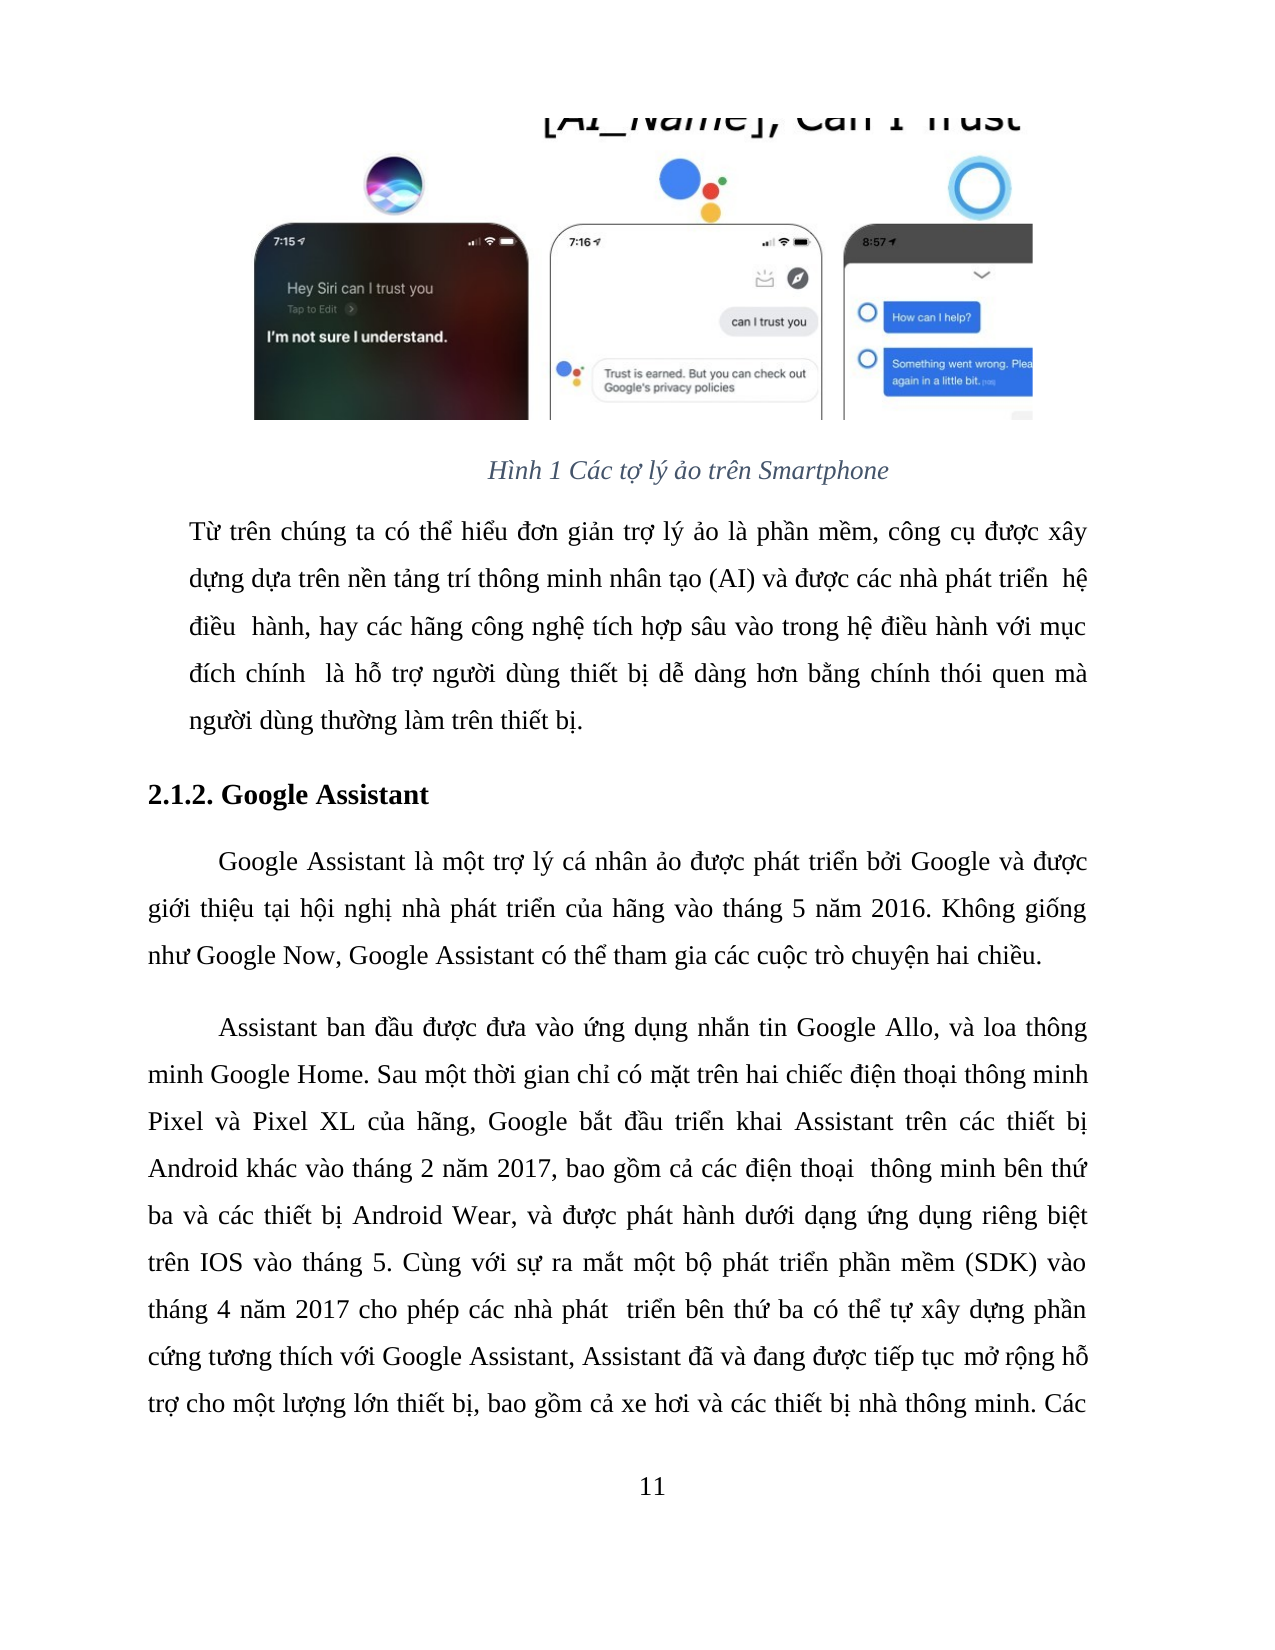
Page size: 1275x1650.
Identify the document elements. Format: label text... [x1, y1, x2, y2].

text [148, 1011, 1089, 1418]
text Google Assistant là một trợ lý cá nhân ảo được phát triển bởi Google và được giới thiệu tại hội nghị nhà phát triển của hãng vào tháng 5 năm 2016. Không giống như Google Now, Google Assistant có thể tham gia các cuộc trò chuyện hai chiều. [148, 845, 1088, 970]
text Từ trên chúng ta có thể hiểu đơn giản trợ lý ảo là phần mềm, công cụ được xây dựng dựa trên nền tảng trí thông minh nhân tạo (AI) và được các nhà phát triển hệ điều hành, hay các hãng công nghệ tích hợp sâu vào trong hệ điều hành với mục đích chính là hỗ trợ người dùng thiết bị dễ dàng hơn bằng chính thói quen mà người dùng thường làm trên thiết bị. [189, 515, 1088, 736]
subtitle 2.1.2. Google Assistant [148, 777, 1157, 810]
picture [251, 118, 1033, 420]
